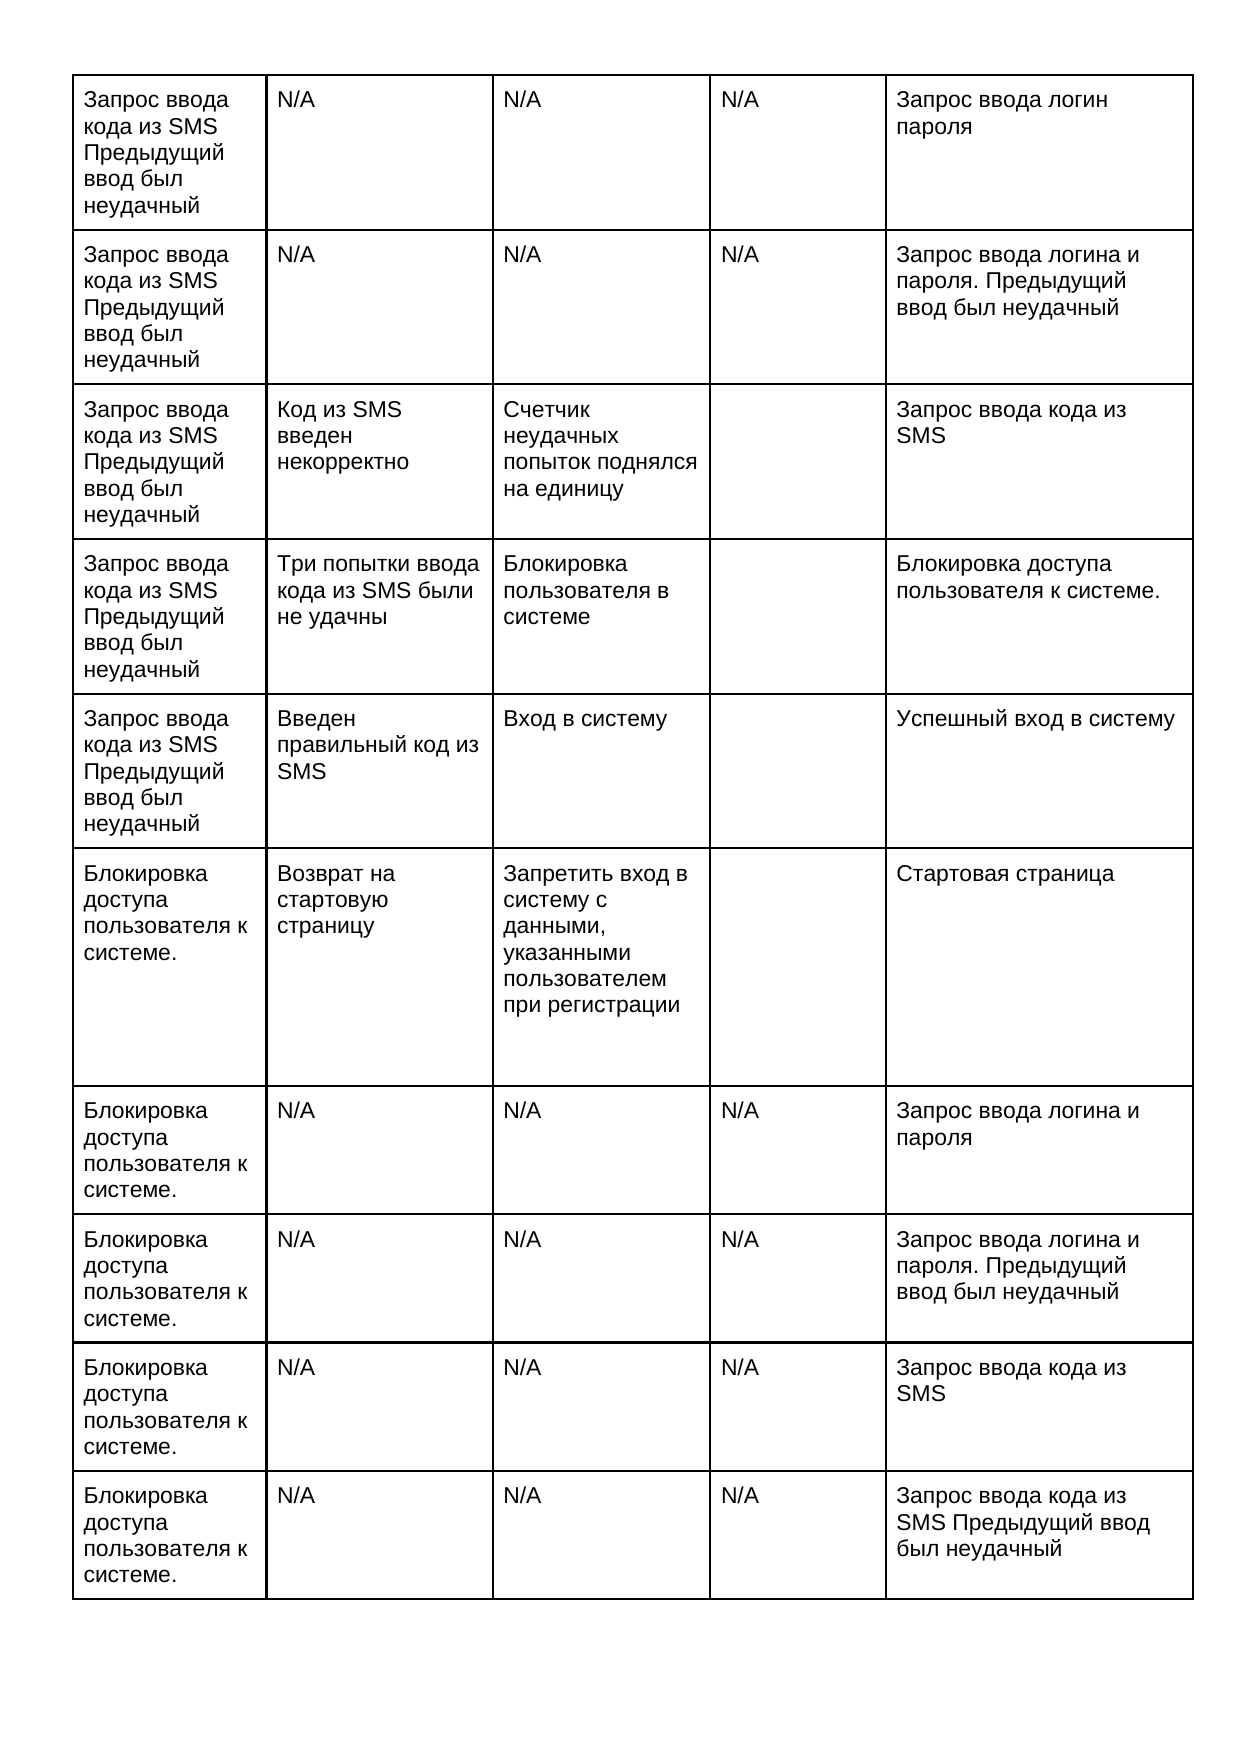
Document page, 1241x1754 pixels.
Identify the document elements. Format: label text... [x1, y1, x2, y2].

table_cell Запрос ввода логина и пароля [887, 1087, 1192, 1213]
table_cell Запретить вход в систему с данными, указанными пользователем при регистрации [494, 849, 709, 1085]
table_cell Блокировка доступа пользователя к системе. [74, 1472, 265, 1598]
table_cell Введен правильный код из SMS [268, 695, 492, 847]
table_cell N/A [494, 76, 709, 228]
table_cell N/A [268, 1215, 492, 1341]
table_cell Запрос ввода логина и пароля. Предыдущий ввод был неудачный [887, 231, 1192, 383]
table_cell Запрос ввода кода из SMS Предыдущий ввод был неудачный [887, 1472, 1192, 1598]
table_cell N/A [268, 231, 492, 383]
table_cell Стартовая страница [887, 849, 1192, 1085]
table_cell Возврат на стартовую страницу [268, 849, 492, 1085]
table_cell Блокировка доступа пользователя к системе. [74, 1087, 265, 1213]
table_cell N/A [268, 76, 492, 228]
table_cell N/A [268, 1344, 492, 1470]
table_cell [711, 849, 885, 1085]
table_cell N/A [268, 1087, 492, 1213]
table_cell N/A [711, 1087, 885, 1213]
table_cell Запрос ввода логина и пароля. Предыдущий ввод был неудачный [887, 1215, 1192, 1341]
table_cell N/A [494, 1215, 709, 1341]
table_cell Запрос ввода кода из SMS Предыдущий ввод был неудачный [74, 695, 265, 847]
table_cell Запрос ввода кода из SMS [887, 385, 1192, 538]
table_cell Вход в систему [494, 695, 709, 847]
table_cell Запрос ввода кода из SMS Предыдущий ввод был неудачный [74, 540, 265, 692]
table_cell N/A [494, 1472, 709, 1598]
table_cell N/A [711, 76, 885, 228]
table_cell Запрос ввода логин пароля [887, 76, 1192, 228]
table_cell Три попытки ввода кода из SMS были не удачны [268, 540, 492, 692]
table_cell Успешный вход в систему [887, 695, 1192, 847]
table_cell Счетчик неудачных попыток поднялся на единицу [494, 385, 709, 538]
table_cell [74, 231, 265, 383]
table_cell N/A [711, 1215, 885, 1341]
table_cell N/A [494, 1087, 709, 1213]
table_cell Блокировка доступа пользователя к системе. [74, 1215, 265, 1341]
table_cell N/A [494, 231, 709, 383]
table_cell [711, 695, 885, 847]
table_cell Запрос ввода кода из SMS Предыдущий ввод был неудачный [74, 385, 265, 538]
table_cell N/A [711, 231, 885, 383]
table_cell [711, 385, 885, 538]
table_cell Блокировка доступа пользователя к системе. [887, 540, 1192, 692]
table_cell Запрос ввода кода из SMS [887, 1344, 1192, 1470]
table_cell Блокировка пользователя в системе [494, 540, 709, 692]
table_cell Блокировка доступа пользователя к системе. [74, 1344, 265, 1470]
table_cell Блокировка доступа пользователя к системе. [74, 849, 265, 1085]
table_cell N/A [268, 1472, 492, 1598]
table_cell Код из SMS введен некорректно [268, 385, 492, 538]
table_cell [711, 540, 885, 692]
table_cell N/A [711, 1344, 885, 1470]
table_cell N/A [711, 1472, 885, 1598]
table_cell N/A [494, 1344, 709, 1470]
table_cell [74, 76, 265, 228]
